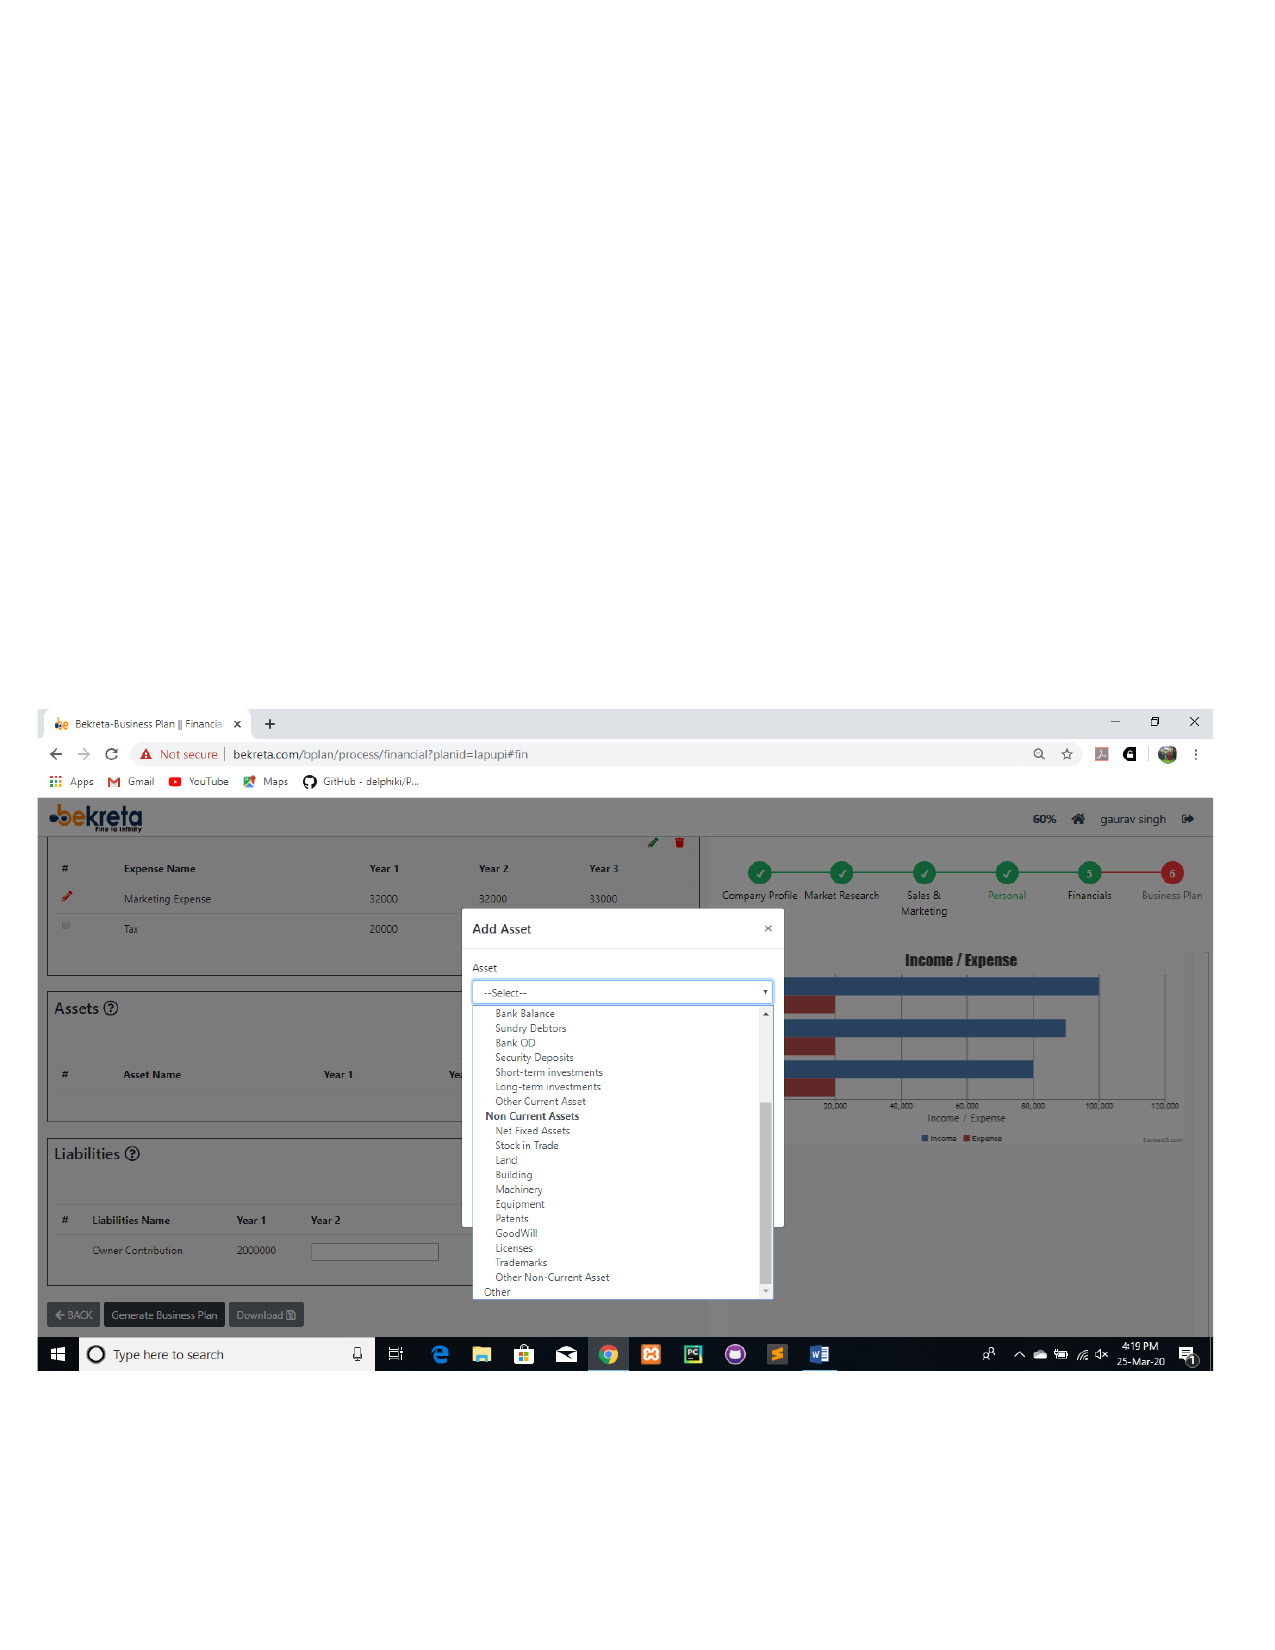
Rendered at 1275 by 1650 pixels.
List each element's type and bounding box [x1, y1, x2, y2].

picture [37, 709, 1214, 1371]
